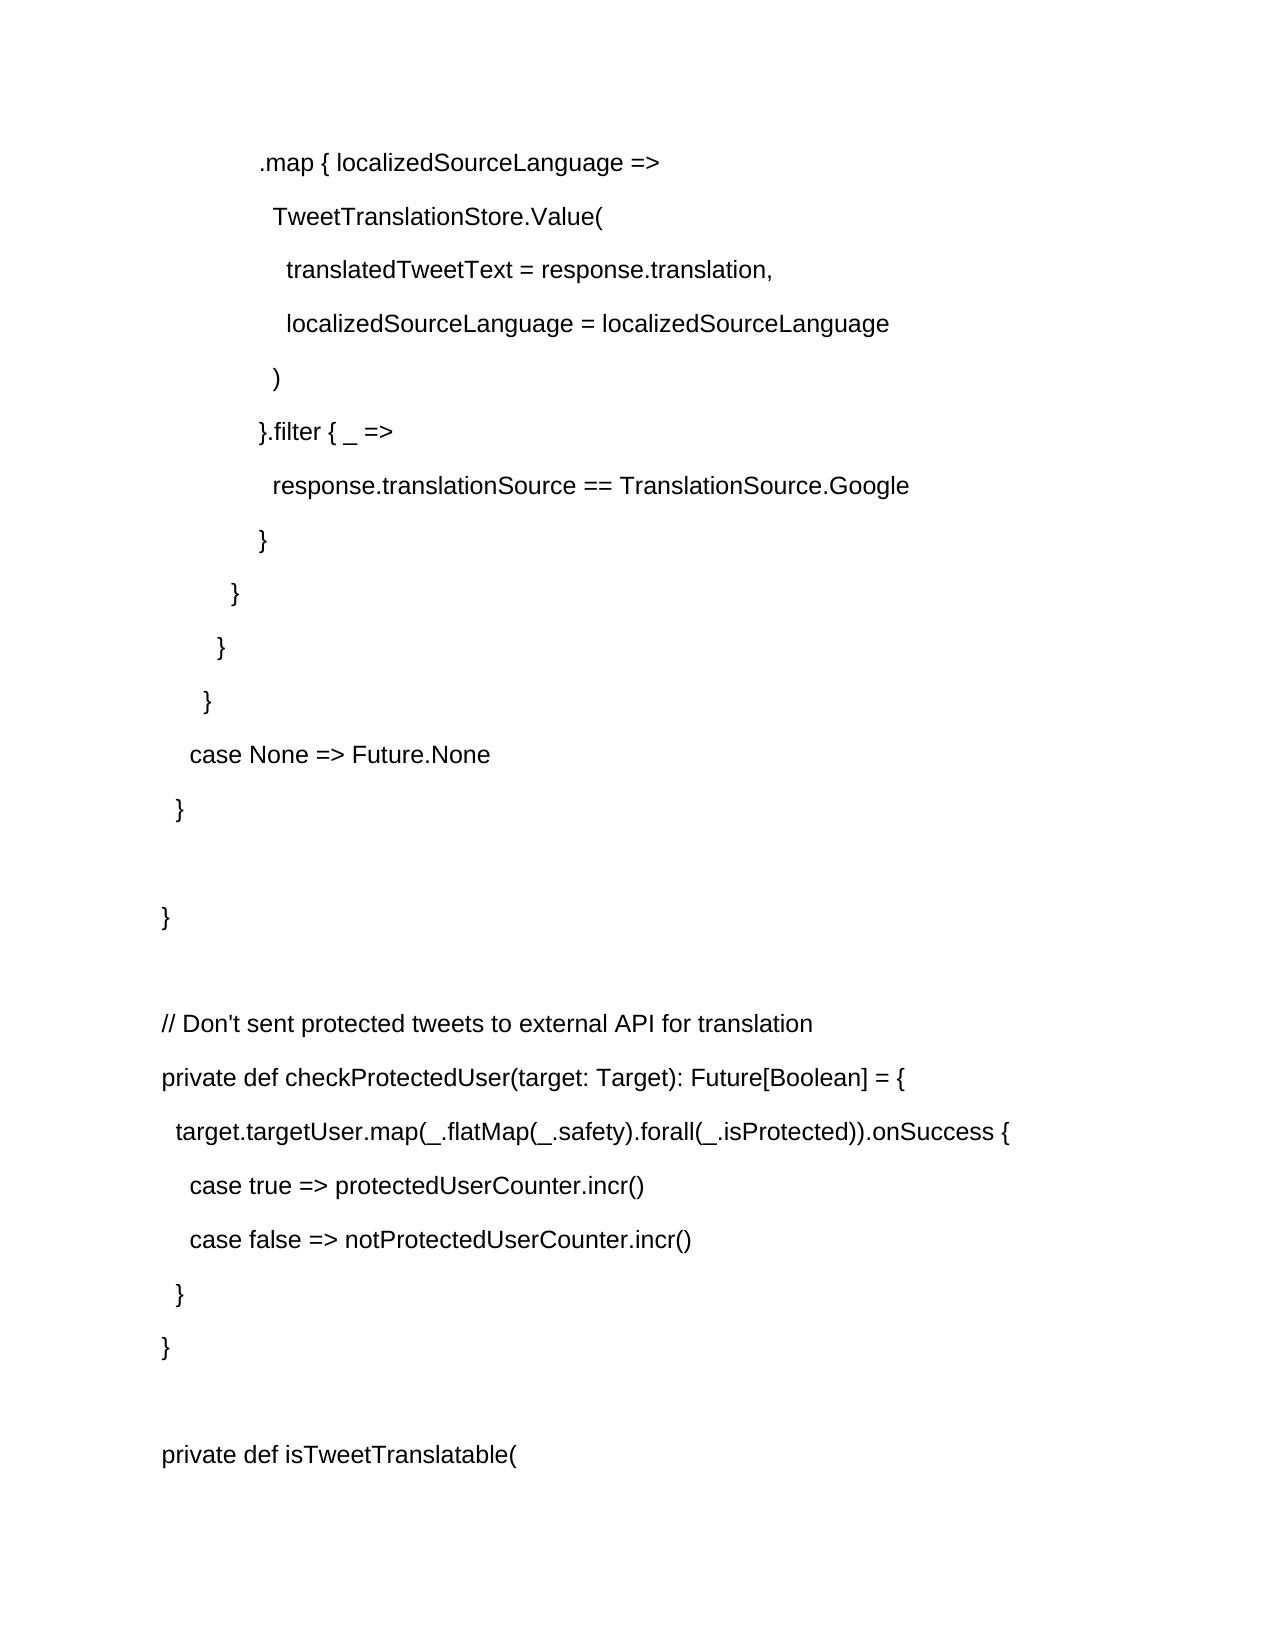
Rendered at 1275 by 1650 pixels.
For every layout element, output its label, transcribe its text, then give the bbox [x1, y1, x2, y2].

text } [148, 578, 1127, 607]
text } [148, 1278, 1127, 1307]
text } [148, 794, 1127, 823]
text } [148, 1332, 1127, 1361]
text } [148, 686, 1127, 715]
text target.targetUser.map(_.flatMap(_.safety).forall(_.isProtected)).onSuccess { [148, 1117, 1127, 1146]
text } [148, 902, 1127, 930]
text ) [148, 363, 1127, 392]
text translatedTweetText = response.translation, [148, 255, 1127, 284]
text } [148, 524, 1127, 553]
text TweetTranslationStore.Value( [148, 201, 1127, 230]
text case false => notProtectedUserCounter.incr() [148, 1225, 1127, 1253]
text localizedSourceLanguage = localizedSourceLanguage [148, 309, 1127, 338]
text case true => protectedUserCounter.incr() [148, 1171, 1127, 1199]
text // Don't sent protected tweets to external API for translation [148, 1009, 1127, 1038]
text }.filter { _ => [148, 417, 1127, 446]
text } [148, 632, 1127, 661]
text .map { localizedSourceLanguage => [148, 148, 1127, 176]
text response.translationSource == TranslationSource.Google [148, 471, 1127, 499]
text case None => Future.None [148, 740, 1127, 769]
text private def checkProtectedUser(target: Target): Future[Boolean] = { [148, 1063, 1127, 1092]
text private def isTweetTranslatable( [148, 1440, 1127, 1469]
